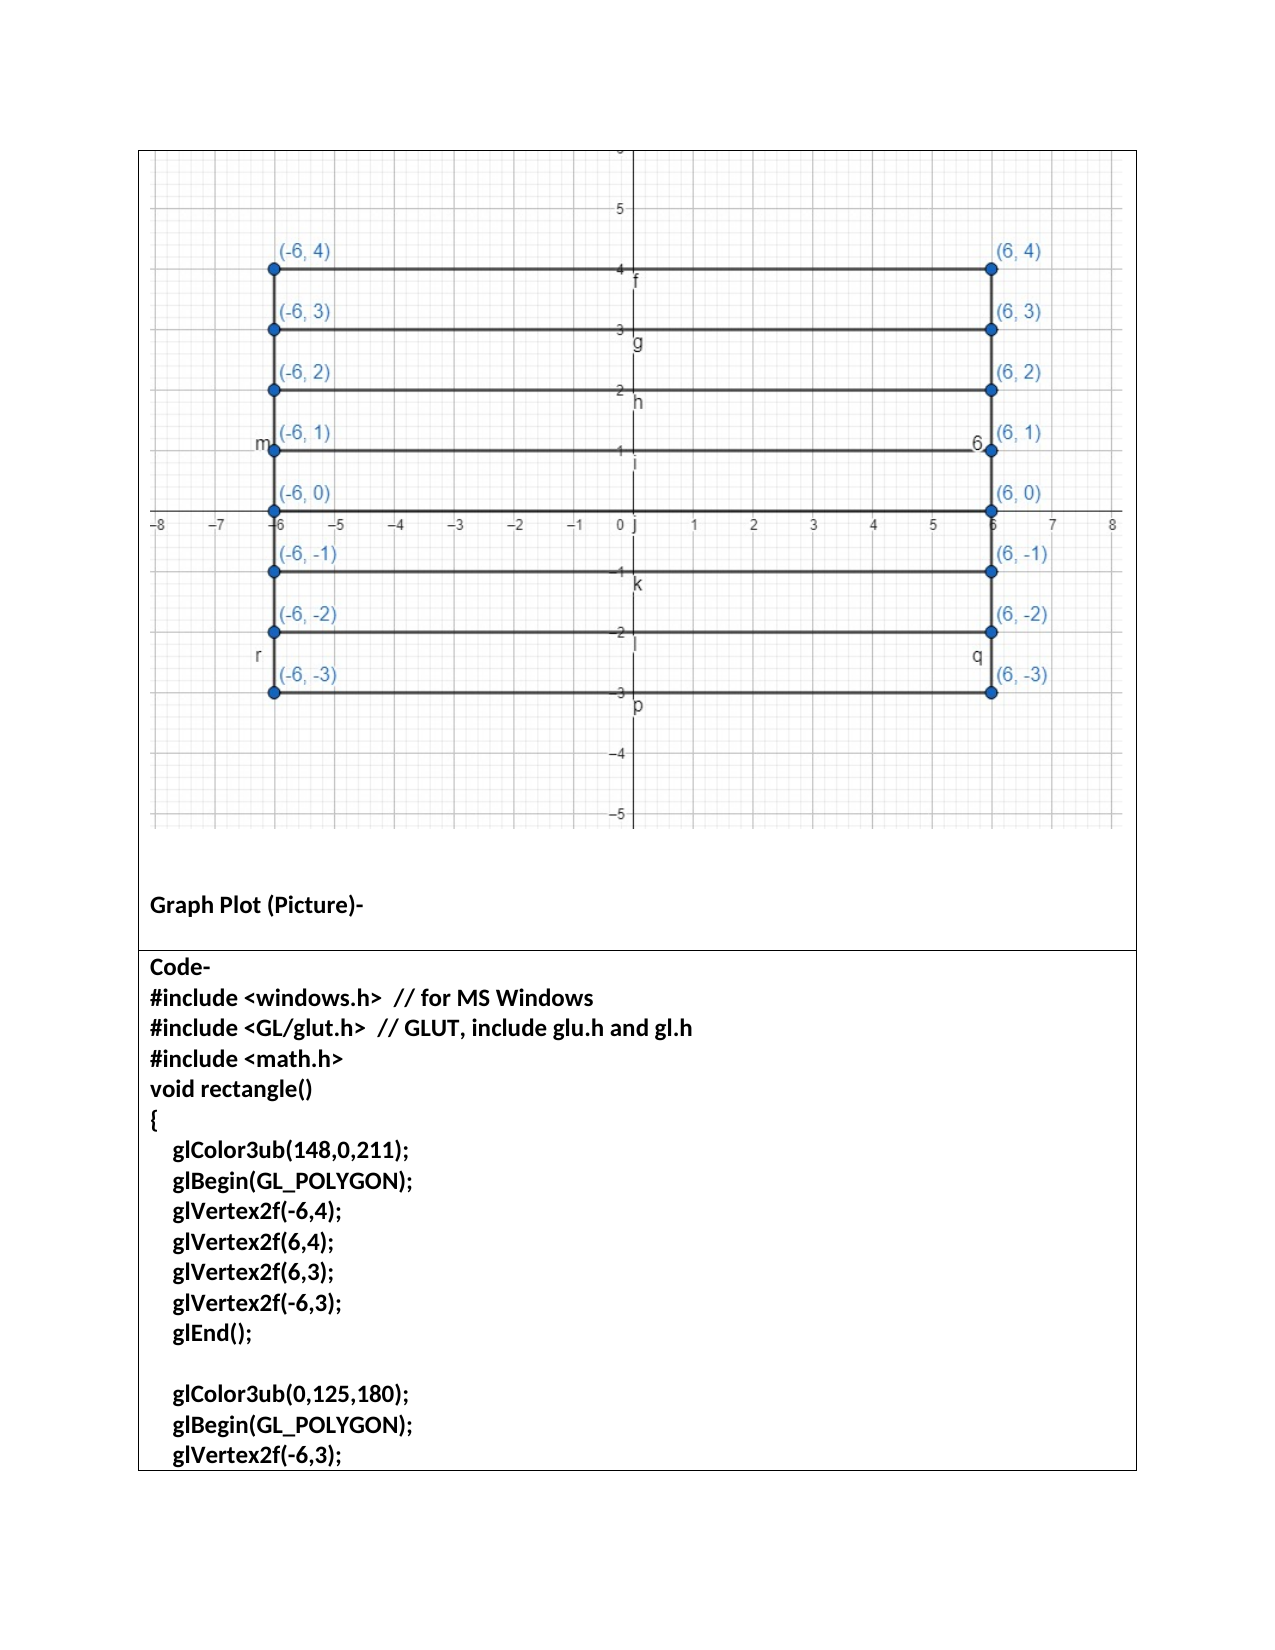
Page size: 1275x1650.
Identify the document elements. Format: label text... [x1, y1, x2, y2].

table_cell Graph Plot (Picture)- [139, 151, 1136, 950]
picture [150, 151, 1123, 829]
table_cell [139, 951, 1136, 1470]
